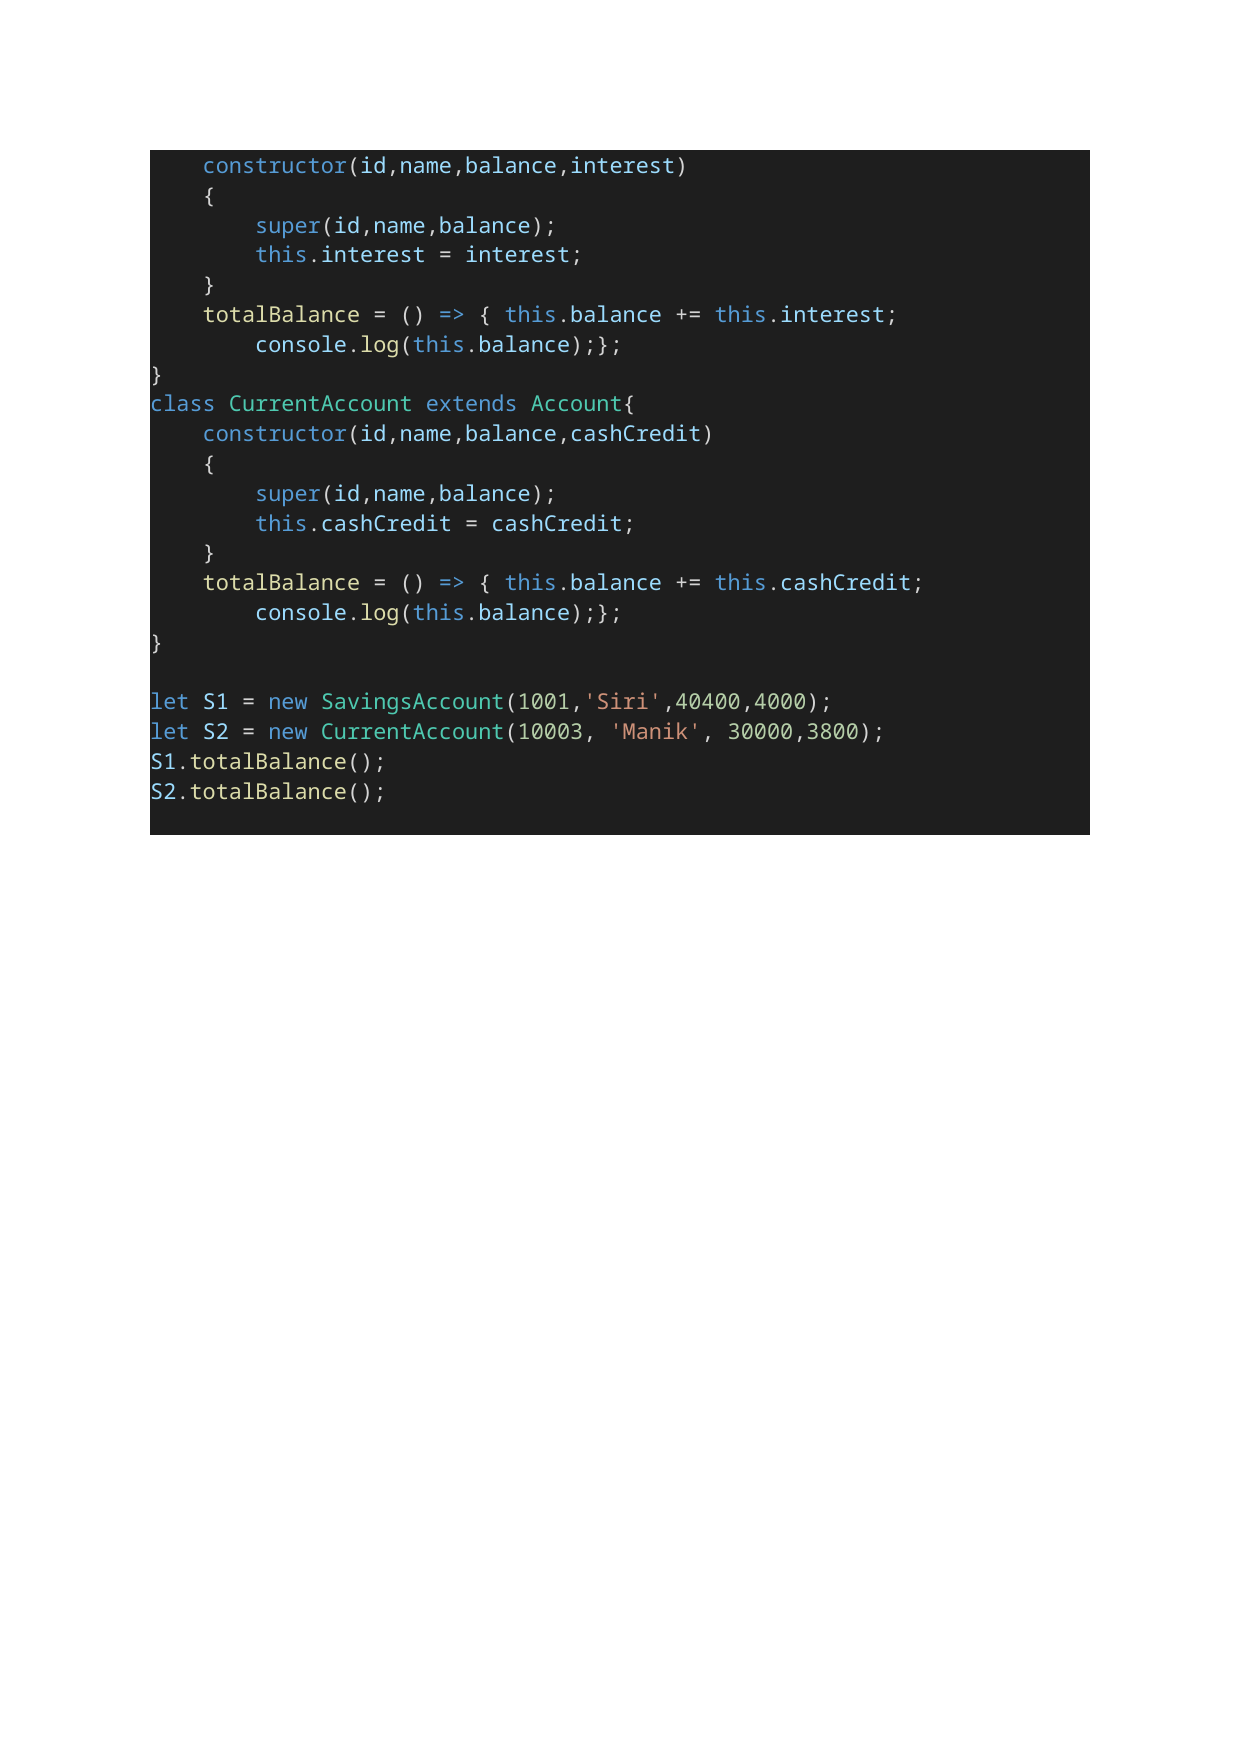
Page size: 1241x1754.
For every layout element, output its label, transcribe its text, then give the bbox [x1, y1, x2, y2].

text console.log(this.balance);}; [150, 597, 1090, 627]
text let S2 = new CurrentAccount(10003, 'Manik', 30000,3800); [150, 716, 1090, 746]
text } [150, 627, 1090, 656]
text S1.totalBalance(); [150, 746, 1090, 776]
text } [150, 358, 1090, 388]
text console.log(this.balance);}; [150, 329, 1090, 358]
text super(id,name,balance); [150, 478, 1090, 507]
text { [150, 448, 1090, 478]
text this.interest = interest; [150, 239, 1090, 269]
text { [150, 180, 1090, 209]
text class CurrentAccount extends Account{ [150, 388, 1090, 418]
text totalBalance = () => { this.balance += this.cashCredit; [150, 567, 1090, 597]
text totalBalance = () => { this.balance += this.interest; [150, 299, 1090, 329]
text super(id,name,balance); [150, 209, 1090, 239]
text } [150, 537, 1090, 567]
text } [150, 269, 1090, 299]
text let S1 = new SavingsAccount(1001,'Siri',40400,4000); [150, 686, 1090, 716]
text constructor(id,name,balance,cashCredit) [150, 418, 1090, 448]
text S2.totalBalance(); [150, 776, 1090, 805]
text this.cashCredit = cashCredit; [150, 507, 1090, 537]
text constructor(id,name,balance,interest) [150, 150, 1090, 180]
